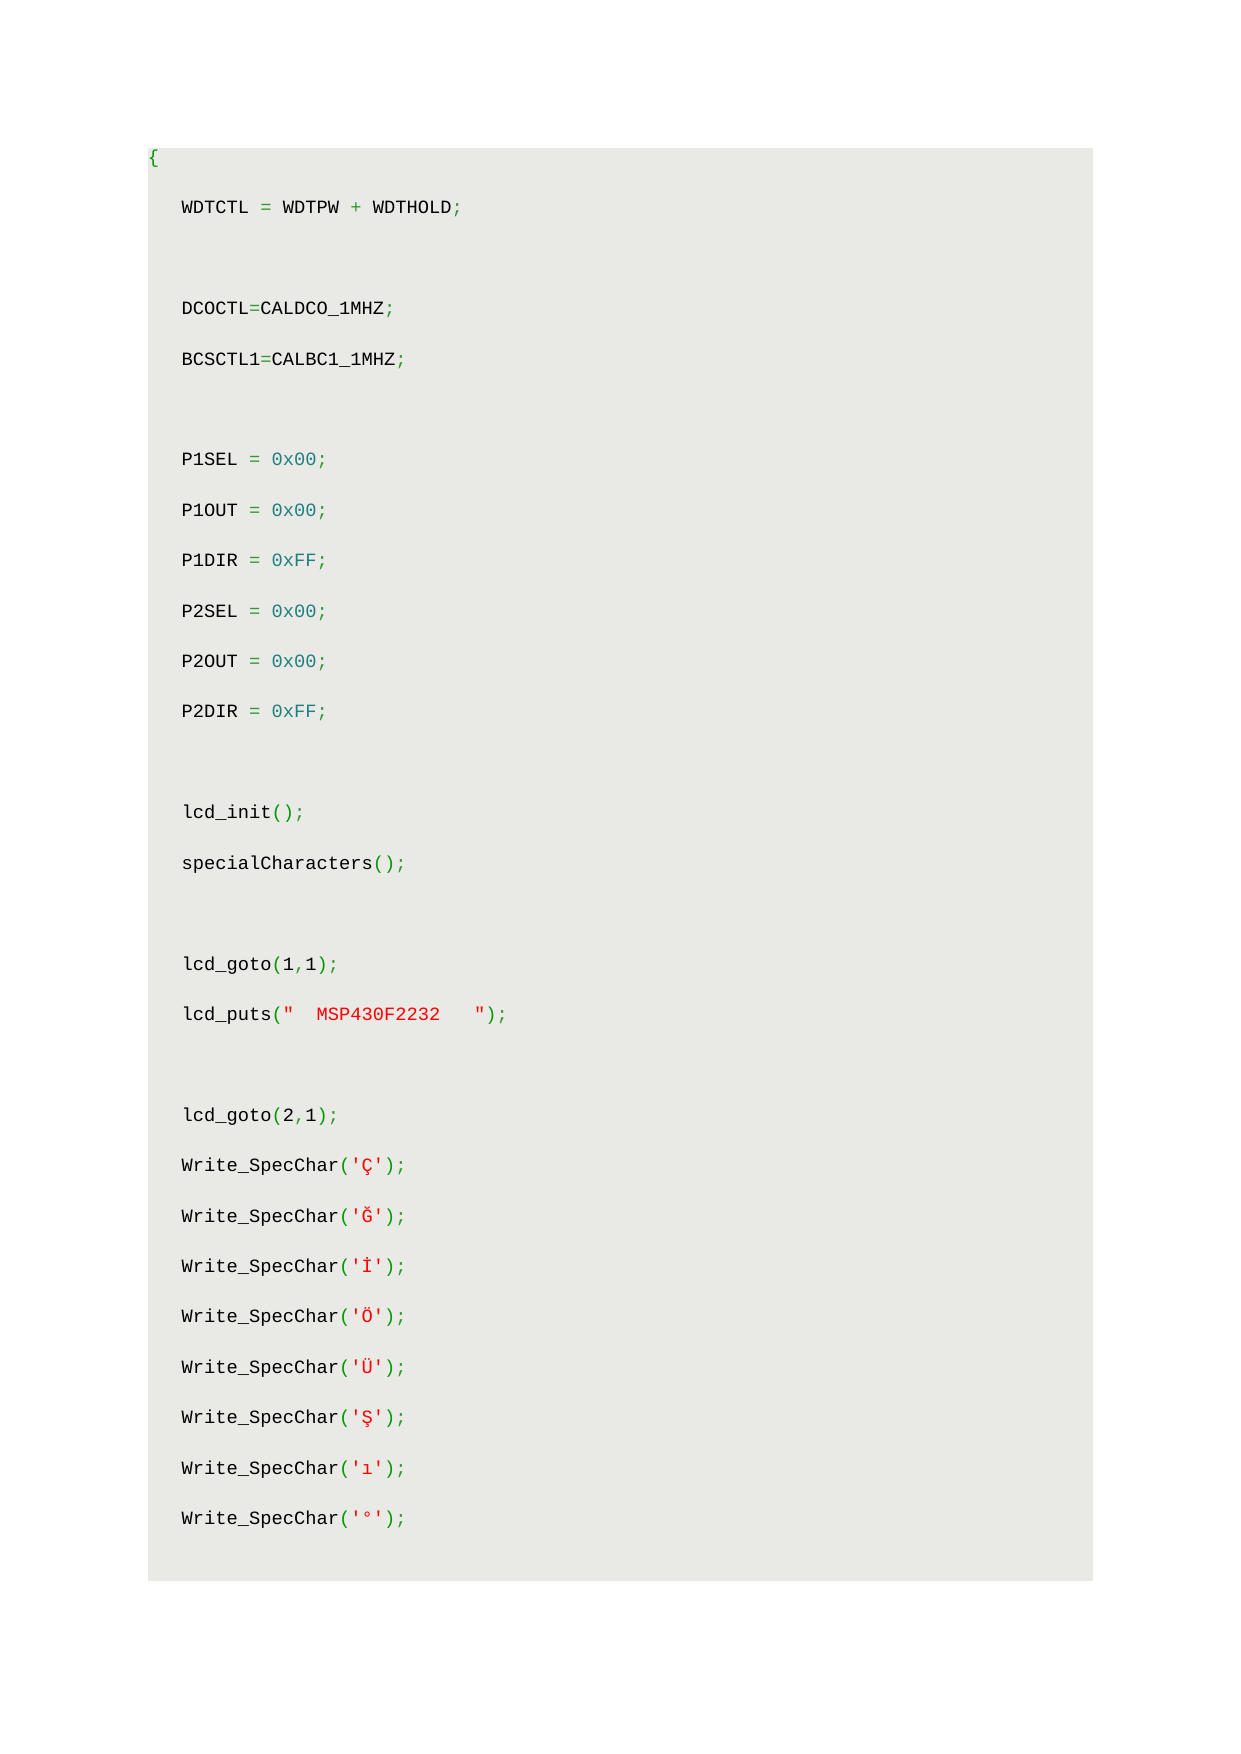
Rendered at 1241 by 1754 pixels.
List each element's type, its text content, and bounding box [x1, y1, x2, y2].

text lcd_goto(1,1); [148, 954, 1093, 976]
text Write_SpecChar('Ç'); [148, 1156, 1093, 1177]
text DCOCTL=CALDCO_1MHZ; [148, 299, 1093, 320]
text lcd_init(); [148, 803, 1093, 824]
text { [148, 148, 1093, 169]
text BCSCTL1=CALBC1_1MHZ; [148, 349, 1093, 371]
text WDTCTL = WDTPW + WDTHOLD; [148, 198, 1093, 219]
text specialCharacters(); [148, 853, 1093, 875]
text Write_SpecChar('Ü'); [148, 1358, 1093, 1379]
text Write_SpecChar('ı'); [148, 1458, 1093, 1480]
text P1OUT = 0x00; [148, 501, 1093, 522]
text Write_SpecChar('°'); [148, 1509, 1093, 1530]
text Write_SpecChar('Ğ'); [148, 1206, 1093, 1228]
text P2SEL = 0x00; [148, 601, 1093, 623]
text P2OUT = 0x00; [148, 652, 1093, 673]
text lcd_goto(2,1); [148, 1106, 1093, 1127]
text P1DIR = 0xFF; [148, 551, 1093, 572]
text P1SEL = 0x00; [148, 450, 1093, 471]
text P2DIR = 0xFF; [148, 702, 1093, 723]
text Write_SpecChar('İ'); [148, 1257, 1093, 1278]
text Write_SpecChar('Ö'); [148, 1307, 1093, 1328]
text lcd_puts(" MSP430F2232 "); [148, 1005, 1093, 1026]
text Write_SpecChar('Ş'); [148, 1408, 1093, 1429]
